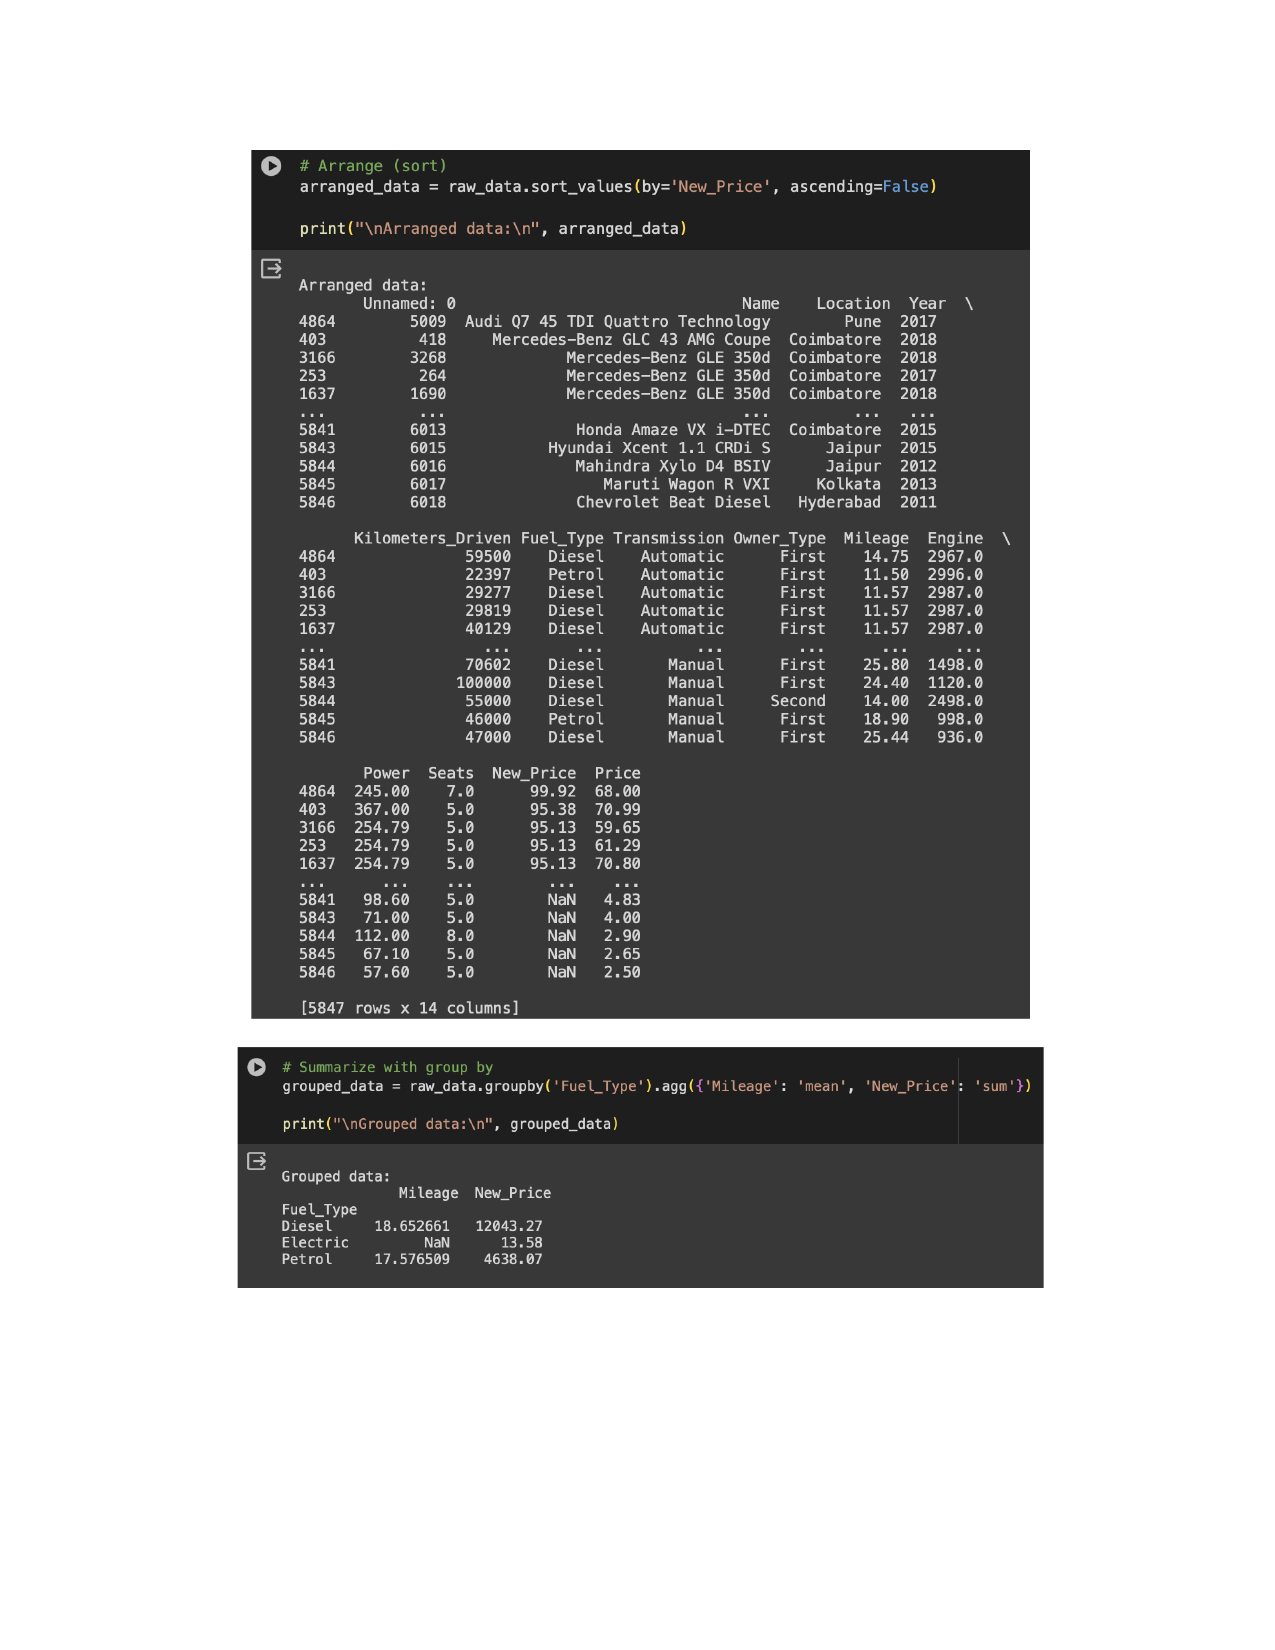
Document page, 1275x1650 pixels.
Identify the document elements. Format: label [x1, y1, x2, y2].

picture [251, 150, 1030, 1019]
picture [237, 1047, 1044, 1288]
